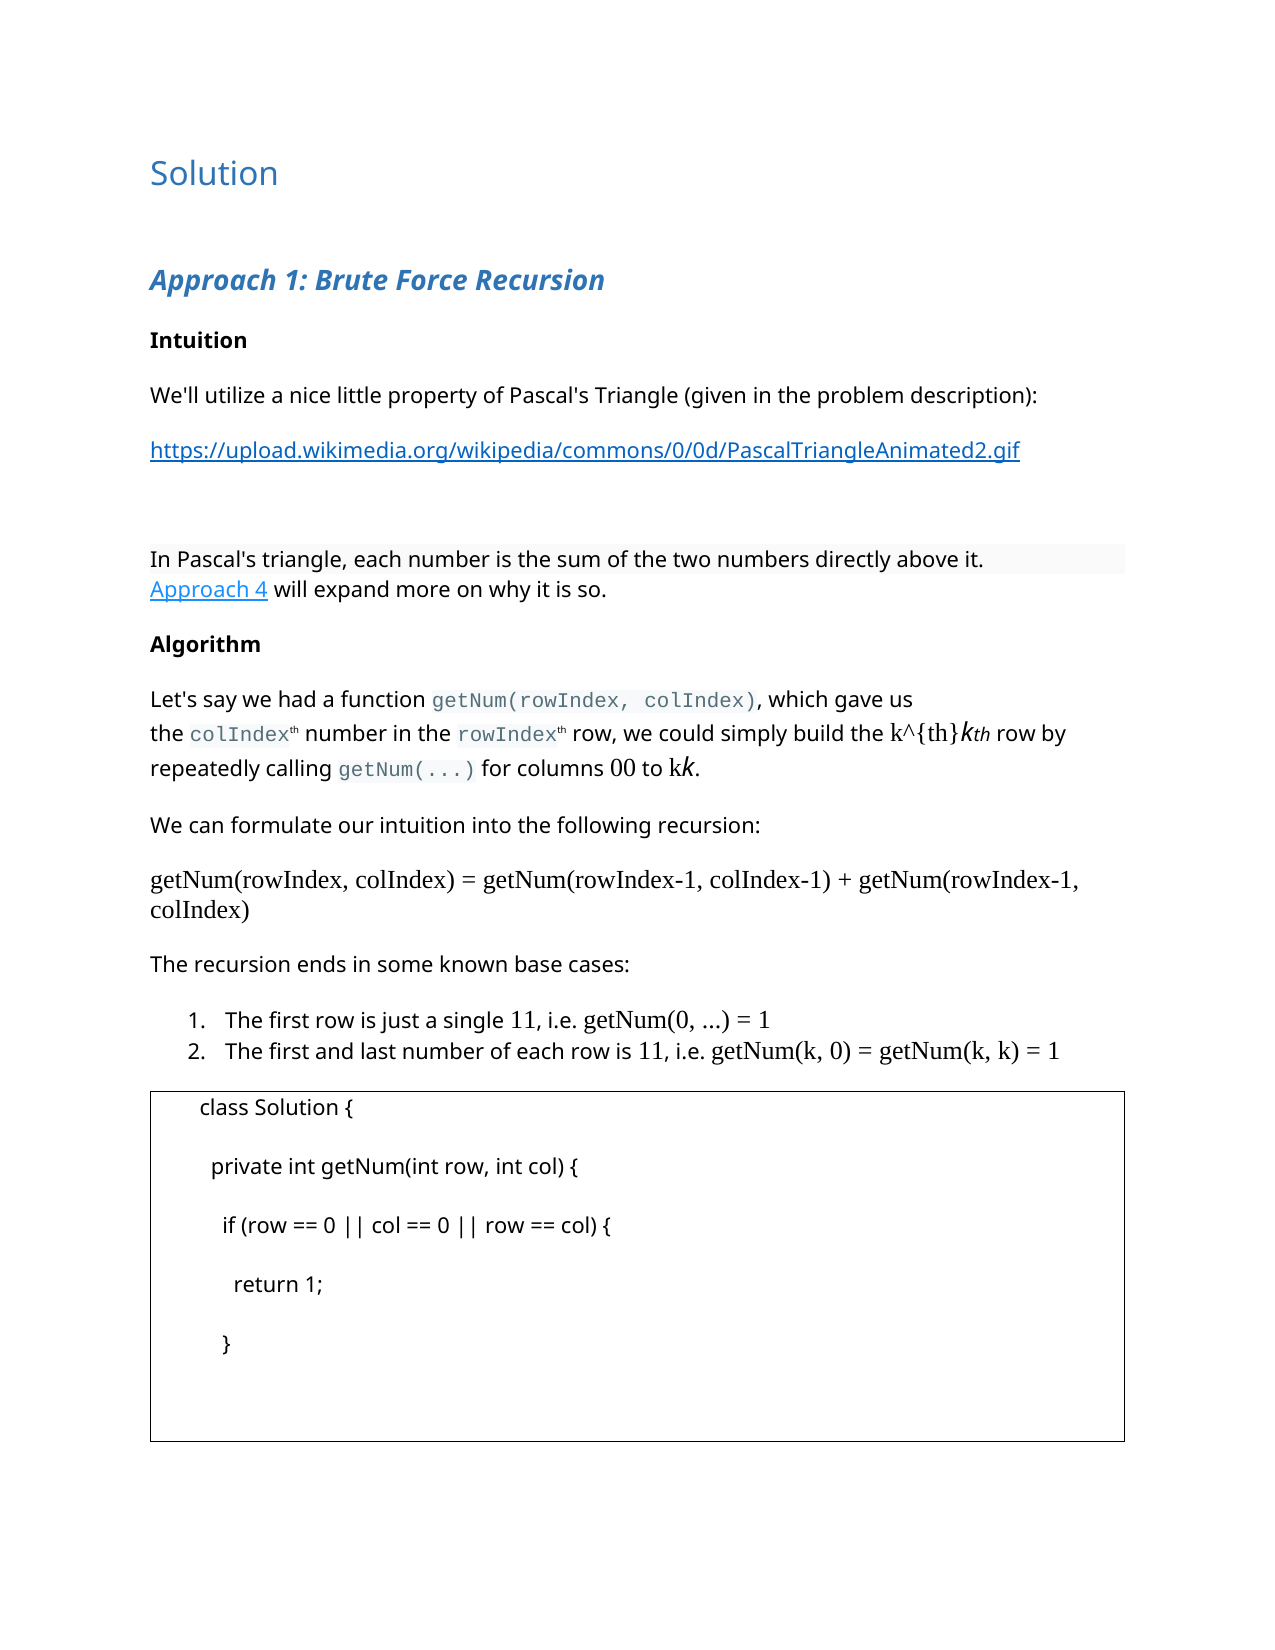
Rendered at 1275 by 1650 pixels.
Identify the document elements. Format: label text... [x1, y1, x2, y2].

text getNum(rowIndex, colIndex) = getNum(rowIndex-1, colIndex-1) + getNum(rowIndex-1, colIndex) [150, 864, 1125, 924]
text https://upload.wikimedia.org/wikipedia/commons/0/0d/PascalTriangleAnimated2.gif [150, 435, 1125, 464]
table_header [151, 1092, 1124, 1441]
text We can formulate our intuition into the following recursion: [150, 809, 1125, 839]
subtitle Approach 1: Brute Force Recursion [150, 260, 1125, 299]
text Approach 4 will expand more on why it is so. [150, 574, 1125, 604]
text Let's say we had a function getNum(rowIndex, colIndex), which gave us the colIndexth number in the rowIndexth row, we could simply build the k^{th}kth row by repeatedly calling getNum(...) for columns 00 to kk. [150, 684, 1125, 784]
list The first and last number of each row is 11, i.e. getNum(k, 0) = getNum(k, k) = 1 [187, 1035, 1125, 1066]
subtitle Solution [150, 150, 1125, 195]
list The first row is just a single 11, i.e. getNum(0, ...) = 1 [187, 1004, 1125, 1035]
text In Pascal's triangle, each number is the sum of the two numbers directly above it. [150, 544, 1125, 574]
text Intuition [150, 325, 1125, 355]
text The recursion ends in some known base cases: [150, 949, 1125, 979]
text Algorithm [150, 629, 1125, 659]
text We'll utilize a nice little property of Pascal's Triangle (given in the problem description): [150, 380, 1125, 410]
